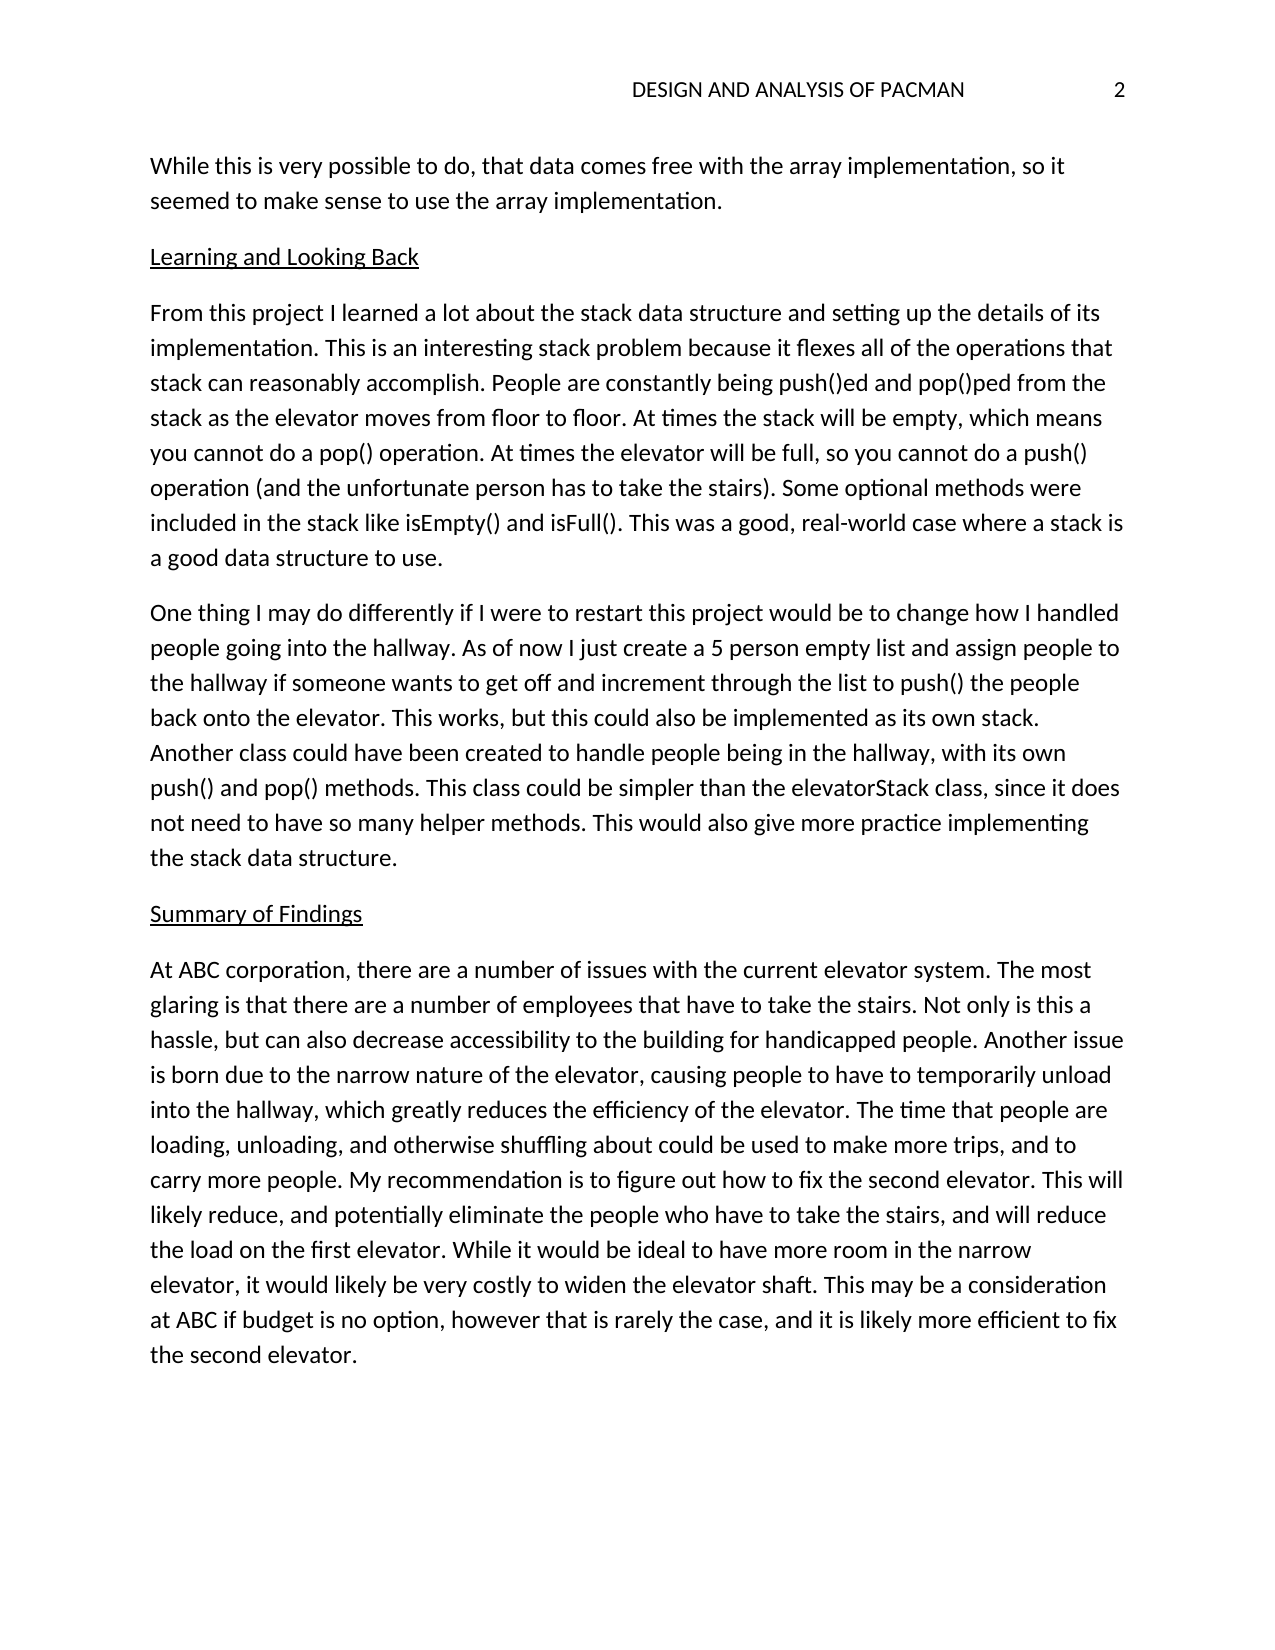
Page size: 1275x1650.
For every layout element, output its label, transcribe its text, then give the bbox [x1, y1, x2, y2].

text At ABC corporation, there are a number of issues with the current elevator system. The most glaring is that there are a number of employees that have to take the stairs. Not only is this a hassle, but can also decrease accessibility to the building for handicapped people. Another issue is born due to the narrow nature of the elevator, causing people to have to temporarily unload into the hallway, which greatly reduces the efficiency of the elevator. The time that people are loading, unloading, and otherwise shuffling about could be used to make more trips, and to carry more people. My recommendation is to figure out how to fix the second elevator. This will likely reduce, and potentially eliminate the people who have to take the stairs, and will reduce the load on the first elevator. While it would be ideal to have more room in the narrow elevator, it would likely be very costly to widen the elevator shaft. This may be a consideration at ABC if budget is no option, however that is rarely the case, and it is likely more efficient to fix the second elevator. [150, 954, 1125, 1370]
text Summary of Findings [150, 898, 1125, 929]
text Learning and Looking Back [150, 241, 1125, 271]
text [150, 150, 1125, 216]
text From this project I learned a lot about the stack data structure and setting up the details of its implementation. This is an interesting stack problem because it flexes all of the operations that stack can reasonably accomplish. People are constantly being push()ed and pop()ped from the stack as the elevator moves from floor to floor. At times the stack will be empty, which means you cannot do a pop() operation. At times the elevator will be full, so you cannot do a push() operation (and the unfortunate person has to take the stairs). Some optional methods were included in the stack like isEmpty() and isFull(). This was a good, real-world case where a stack is a good data structure to use. [150, 297, 1125, 572]
text One thing I may do differently if I were to restart this project would be to change how I handled people going into the hallway. As of now I just create a 5 person empty list and assign people to the hallway if someone wants to get off and increment through the list to push() the people back onto the elevator. This works, but this could also be implemented as its own stack. Another class could have been created to handle people being in the hallway, with its own push() and pop() methods. This class could be simpler than the elevatorStack class, since it does not need to have so many helper methods. This would also give more practice implementing the stack data structure. [150, 597, 1125, 873]
